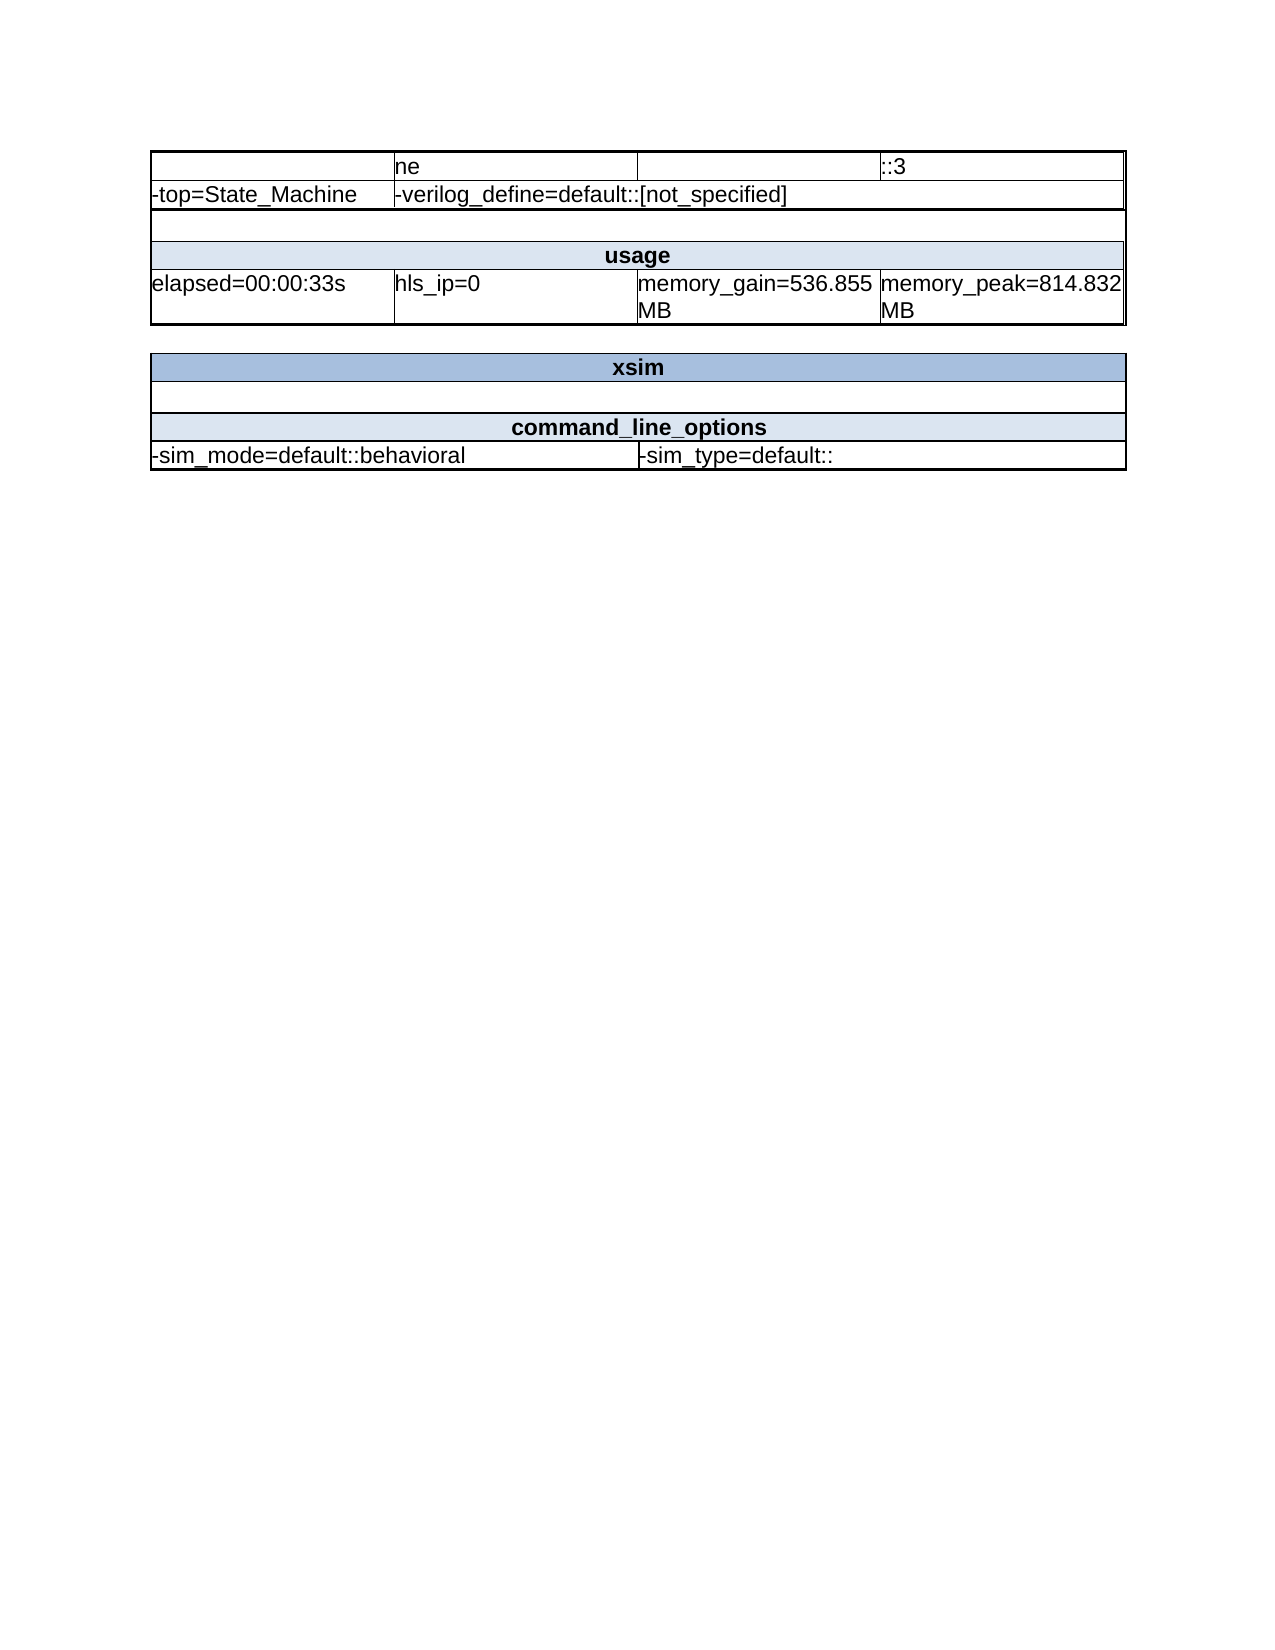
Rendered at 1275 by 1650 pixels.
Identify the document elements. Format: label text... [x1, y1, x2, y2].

table_cell [152, 211, 1125, 325]
table_cell [152, 382, 1125, 412]
table_header xsim [152, 354, 1125, 381]
